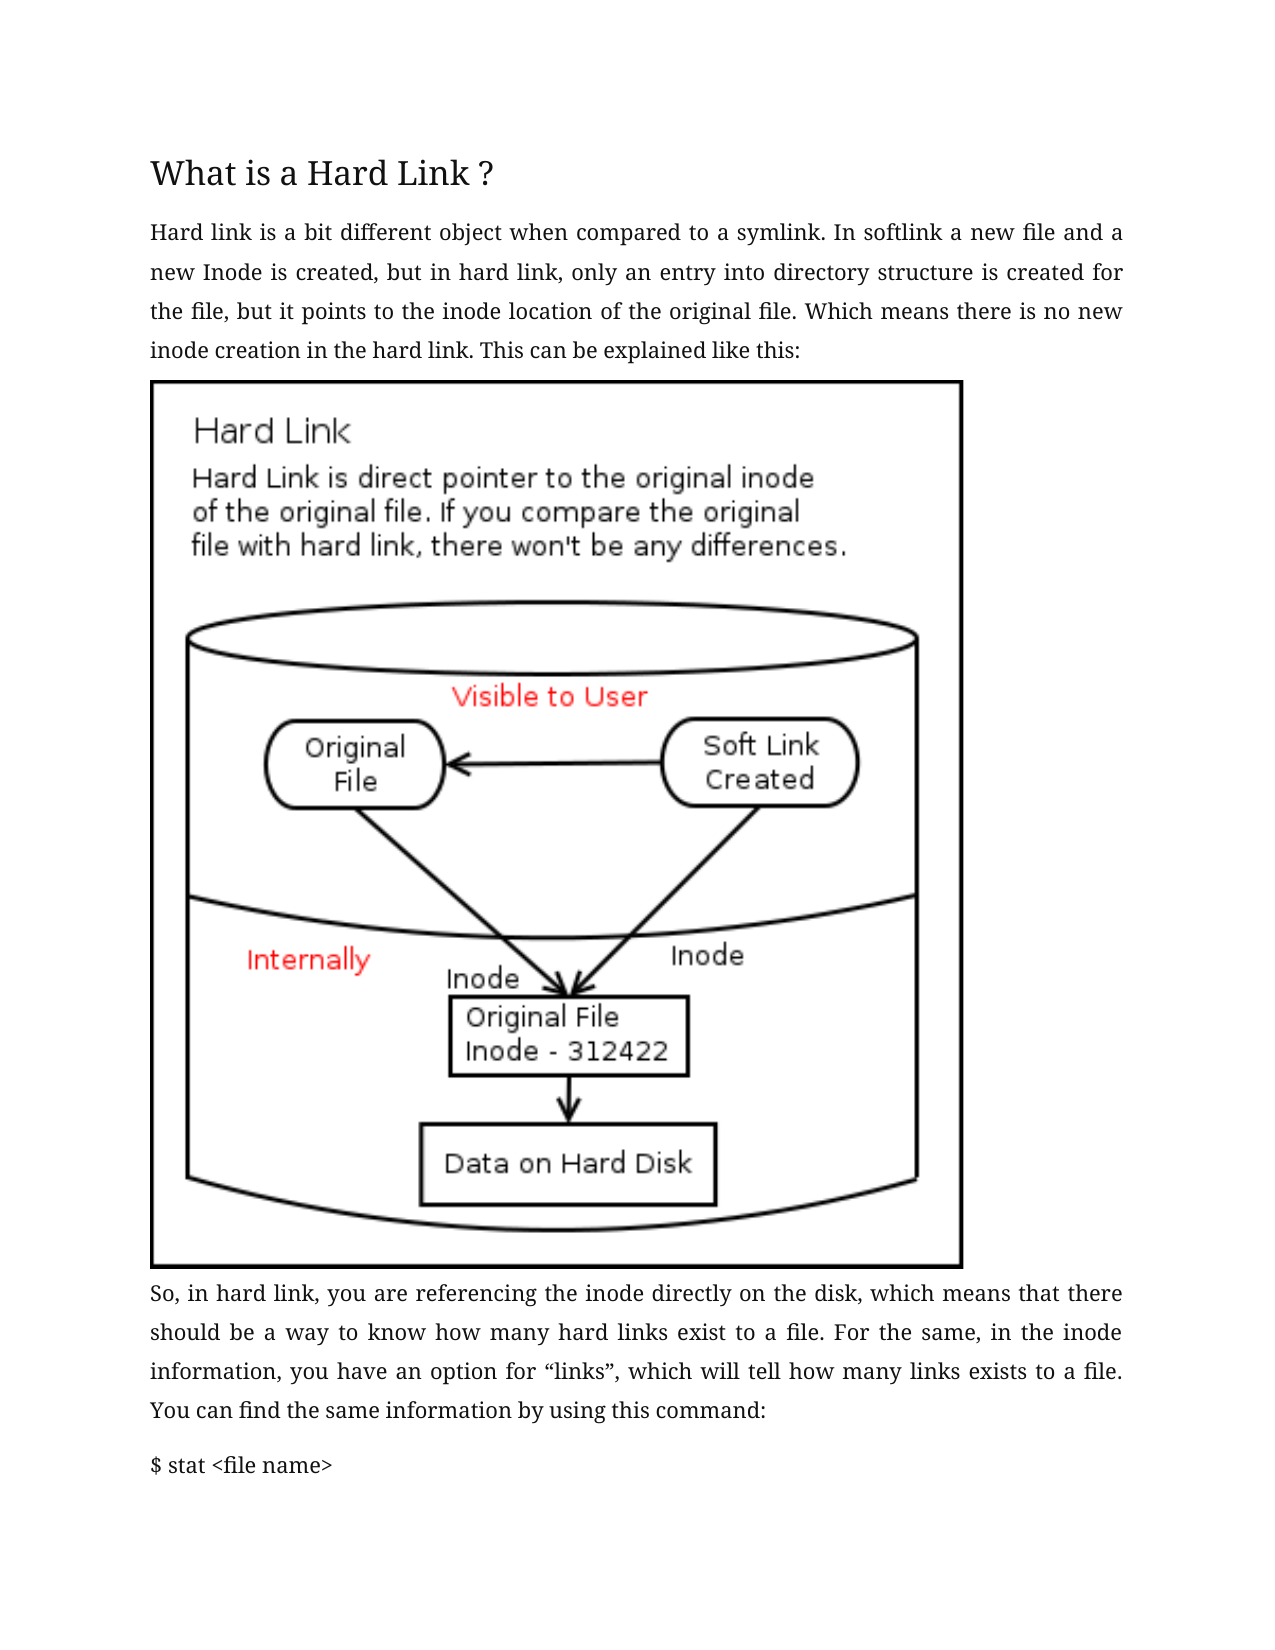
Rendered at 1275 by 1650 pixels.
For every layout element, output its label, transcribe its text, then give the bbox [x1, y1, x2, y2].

picture [150, 380, 964, 1269]
text $ stat <file name> [150, 1441, 1125, 1480]
text What is a Hard Link ? [150, 150, 1125, 195]
text So, in hard link, you are referencing the inode directly on the disk, which means that there should be a way to know how many hard links exist to a file. For the same, in the inode information, you have an option for “links”, which will tell how many links exists to a file. You can find the same information by using this command: [150, 1268, 1125, 1425]
text Hard link is a bit different object when compared to a symlink. In softlink a new file and a new Inode is created, but in hard link, only an entry into directory structure is created for the file, but it points to the inode location of the original file. Which means there is no new inode creation in the hard link. This can be explained like this: [150, 208, 1125, 365]
